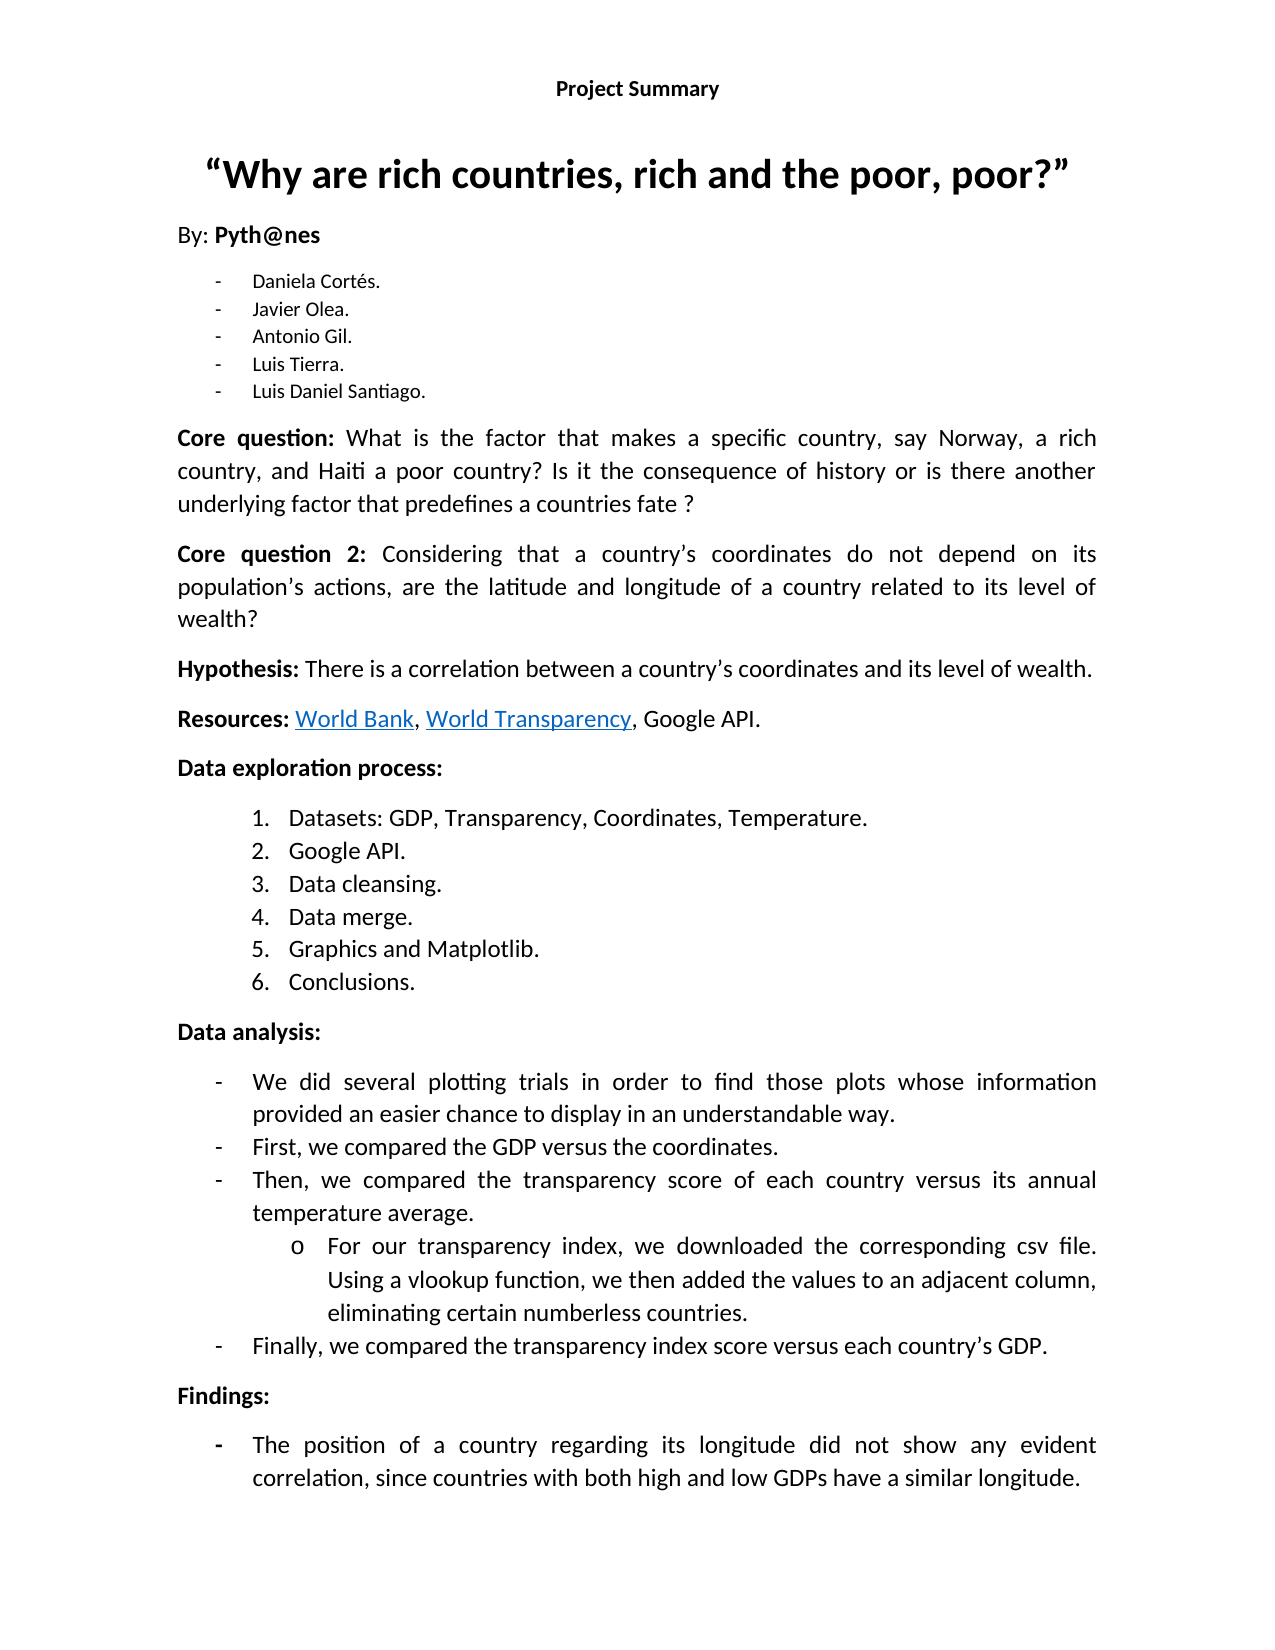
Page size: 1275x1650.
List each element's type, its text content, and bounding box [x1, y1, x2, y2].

list Conclusions. [251, 967, 1098, 997]
list Finally, we compared the transparency index score versus each country’s GDP. [215, 1330, 1098, 1361]
list Data merge. [251, 901, 1098, 931]
list Javier Olea. [215, 296, 1098, 322]
text Findings: [177, 1380, 1098, 1410]
text By: Pyth@nes [177, 219, 1098, 250]
text Core question 2: Considering that a country’s coordinates do not depend on its population’s actions, are the latitude and longitude of a country related to its level of wealth? [177, 538, 1098, 634]
list Datasets: GDP, Transparency, Coordinates, Temperature. [251, 802, 1098, 832]
list Luis Daniel Santiago. [215, 378, 1098, 404]
text Core question: What is the factor that makes a specific country, say Norway, a rich country, and Haiti a poor country? Is it the consequence of history or is there another underlying factor that predefines a countries fate ? [177, 422, 1098, 519]
text Data exploration process: [177, 752, 1098, 783]
list For our transparency index, we downloaded the corresponding csv file. Using a vlookup function, we then added the values to an adjacent column, eliminating certain numberless countries. [290, 1230, 1098, 1328]
text Resources: World Bank, World Transparency, Google API. [177, 703, 1098, 733]
list Antonio Gil. [215, 323, 1098, 349]
list Daniela Cortés. [215, 269, 1098, 294]
list Google API. [251, 835, 1098, 865]
list Graphics and Matplotlib. [251, 934, 1098, 964]
list Then, we compared the transparency score of each country versus its annual temperature average. [215, 1164, 1098, 1228]
text Hypothesis: There is a correlation between a country’s coordinates and its level of wealth. [177, 653, 1098, 684]
list First, we compared the GDP versus the coordinates. [215, 1132, 1098, 1162]
text “Why are rich countries, rich and the poor, poor?” [177, 148, 1098, 198]
list Luis Tierra. [215, 351, 1098, 376]
list Data cleansing. [251, 868, 1098, 898]
list We did several plotting trials in order to find those plots whose information provided an easier chance to display in an understandable way. [215, 1066, 1098, 1129]
text Data analysis: [177, 1016, 1098, 1047]
list The position of a country regarding its longitude did not show any evident correlation, since countries with both high and low GDPs have a similar longitude. [215, 1429, 1098, 1493]
